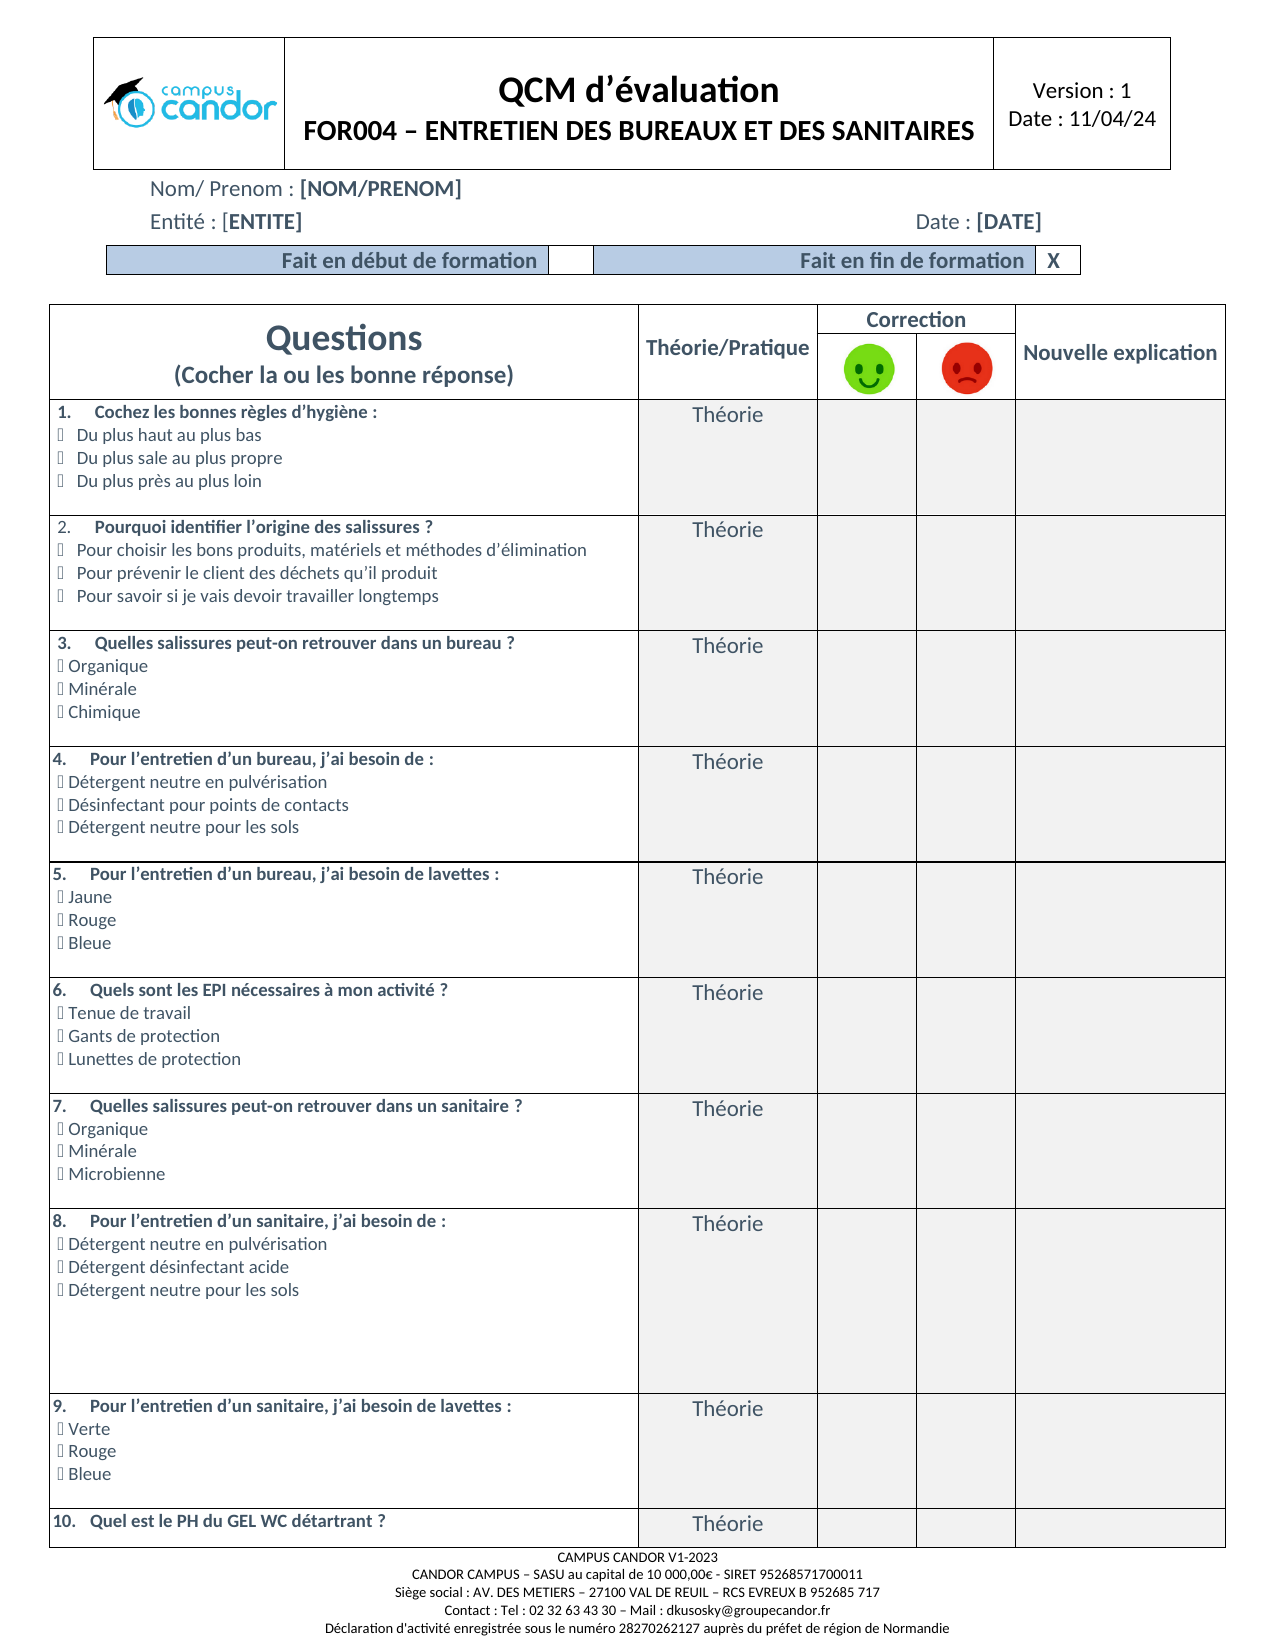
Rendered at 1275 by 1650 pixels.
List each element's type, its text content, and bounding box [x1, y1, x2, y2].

text Entité : [ENTITE] Date : [DATE] [150, 207, 1125, 235]
table_header [549, 246, 593, 274]
table_header Nouvelle explication [1016, 305, 1225, 399]
table_header Correction [818, 305, 1015, 333]
table_cell [917, 1394, 1015, 1508]
table_cell [900, 334, 916, 399]
table_cell [917, 516, 1015, 630]
text Nom/ Prenom : [NOM/PRENOM] [150, 170, 1125, 203]
table_cell Théorie [639, 978, 817, 1093]
table_header Fait en fin de formation [594, 246, 1035, 274]
table_cell Quels sont les EPI nécessaires à mon activité ? Tenue de travail Gants de protection Lunettes de protection [50, 978, 638, 1093]
table_cell Théorie [639, 747, 817, 861]
table_header Théorie/Pratique [639, 305, 817, 399]
table_cell Théorie [639, 1509, 817, 1547]
table_cell Cochez les bonnes règles d’hygiène : Du plus haut au plus bas Du plus sale au plus propre Du plus près au plus loin [50, 400, 638, 514]
table_cell [1016, 516, 1225, 630]
table_cell [818, 334, 834, 399]
table_cell [917, 1209, 1015, 1393]
table_header X [1036, 246, 1080, 274]
picture [939, 338, 998, 399]
table_cell Théorie [639, 1209, 817, 1393]
table_cell Théorie [639, 400, 817, 514]
table_cell Théorie [639, 1094, 817, 1208]
table_cell Quelles salissures peut-on retrouver dans un bureau ? Organique Minérale Chimique [50, 631, 638, 746]
table_cell [818, 631, 916, 746]
table_cell [917, 863, 1015, 977]
table_header Fait en début de formation [107, 246, 548, 274]
table_cell [1016, 1509, 1225, 1547]
table_cell [818, 1394, 916, 1508]
table_cell [1016, 631, 1225, 746]
table_cell Pourquoi identifier l’origine des salissures ? Pour choisir les bons produits, matériels et méthodes d’élimination Pour prévenir le client des déchets qu’il produit Pour savoir si je vais devoir travailler longtemps [50, 516, 638, 630]
table_cell Pour l’entretien d’un bureau, j’ai besoin de : Détergent neutre en pulvérisation Désinfectant pour points de contacts Détergent neutre pour les sols [50, 747, 638, 861]
table_cell [1016, 1094, 1225, 1208]
table_cell Quelles salissures peut-on retrouver dans un sanitaire ? Organique Minérale Microbienne [50, 1094, 638, 1208]
table_cell [1016, 978, 1225, 1093]
table_cell [917, 334, 1015, 399]
table_cell [917, 400, 1015, 514]
table_cell [818, 978, 916, 1093]
table_cell Théorie [639, 516, 817, 630]
table_header Questions (Cocher la ou les bonne réponse) [50, 305, 638, 399]
picture [103, 76, 278, 129]
table_cell [1016, 400, 1225, 514]
table_cell [818, 516, 916, 630]
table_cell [50, 1509, 638, 1547]
table_cell [917, 978, 1015, 1093]
table_cell [1016, 747, 1225, 861]
table_cell [818, 747, 916, 861]
table_cell [1016, 863, 1225, 977]
table_cell Pour l’entretien d’un bureau, j’ai besoin de lavettes : Jaune Rouge Bleue [50, 863, 638, 977]
table_header Version : 1 Date : 11/04/24 [994, 38, 1170, 169]
table_cell [917, 631, 1015, 746]
picture [834, 334, 900, 399]
table_header [94, 38, 284, 169]
table_cell [917, 1509, 1015, 1547]
table_cell [917, 747, 1015, 861]
table_cell [818, 863, 916, 977]
table_cell Théorie [639, 631, 817, 746]
table_cell [1016, 1209, 1225, 1393]
table_cell [818, 1209, 916, 1393]
table_cell Théorie [639, 1394, 817, 1508]
table_cell [818, 1509, 916, 1547]
table_cell [818, 1094, 916, 1208]
table_cell Pour l’entretien d’un sanitaire, j’ai besoin de lavettes : Verte Rouge Bleue [50, 1394, 638, 1508]
table_cell Théorie [639, 863, 817, 977]
table_cell [1016, 1394, 1225, 1508]
table_cell [818, 400, 916, 514]
table_cell [917, 1094, 1015, 1208]
table_cell Pour l’entretien d’un sanitaire, j’ai besoin de : Détergent neutre en pulvérisation Détergent désinfectant acide Détergent neutre pour les sols [50, 1209, 638, 1393]
table_header QCM d’évaluation FOR004 – ENTRETIEN DES BUREAUX ET DES SANITAIRES [285, 38, 993, 169]
